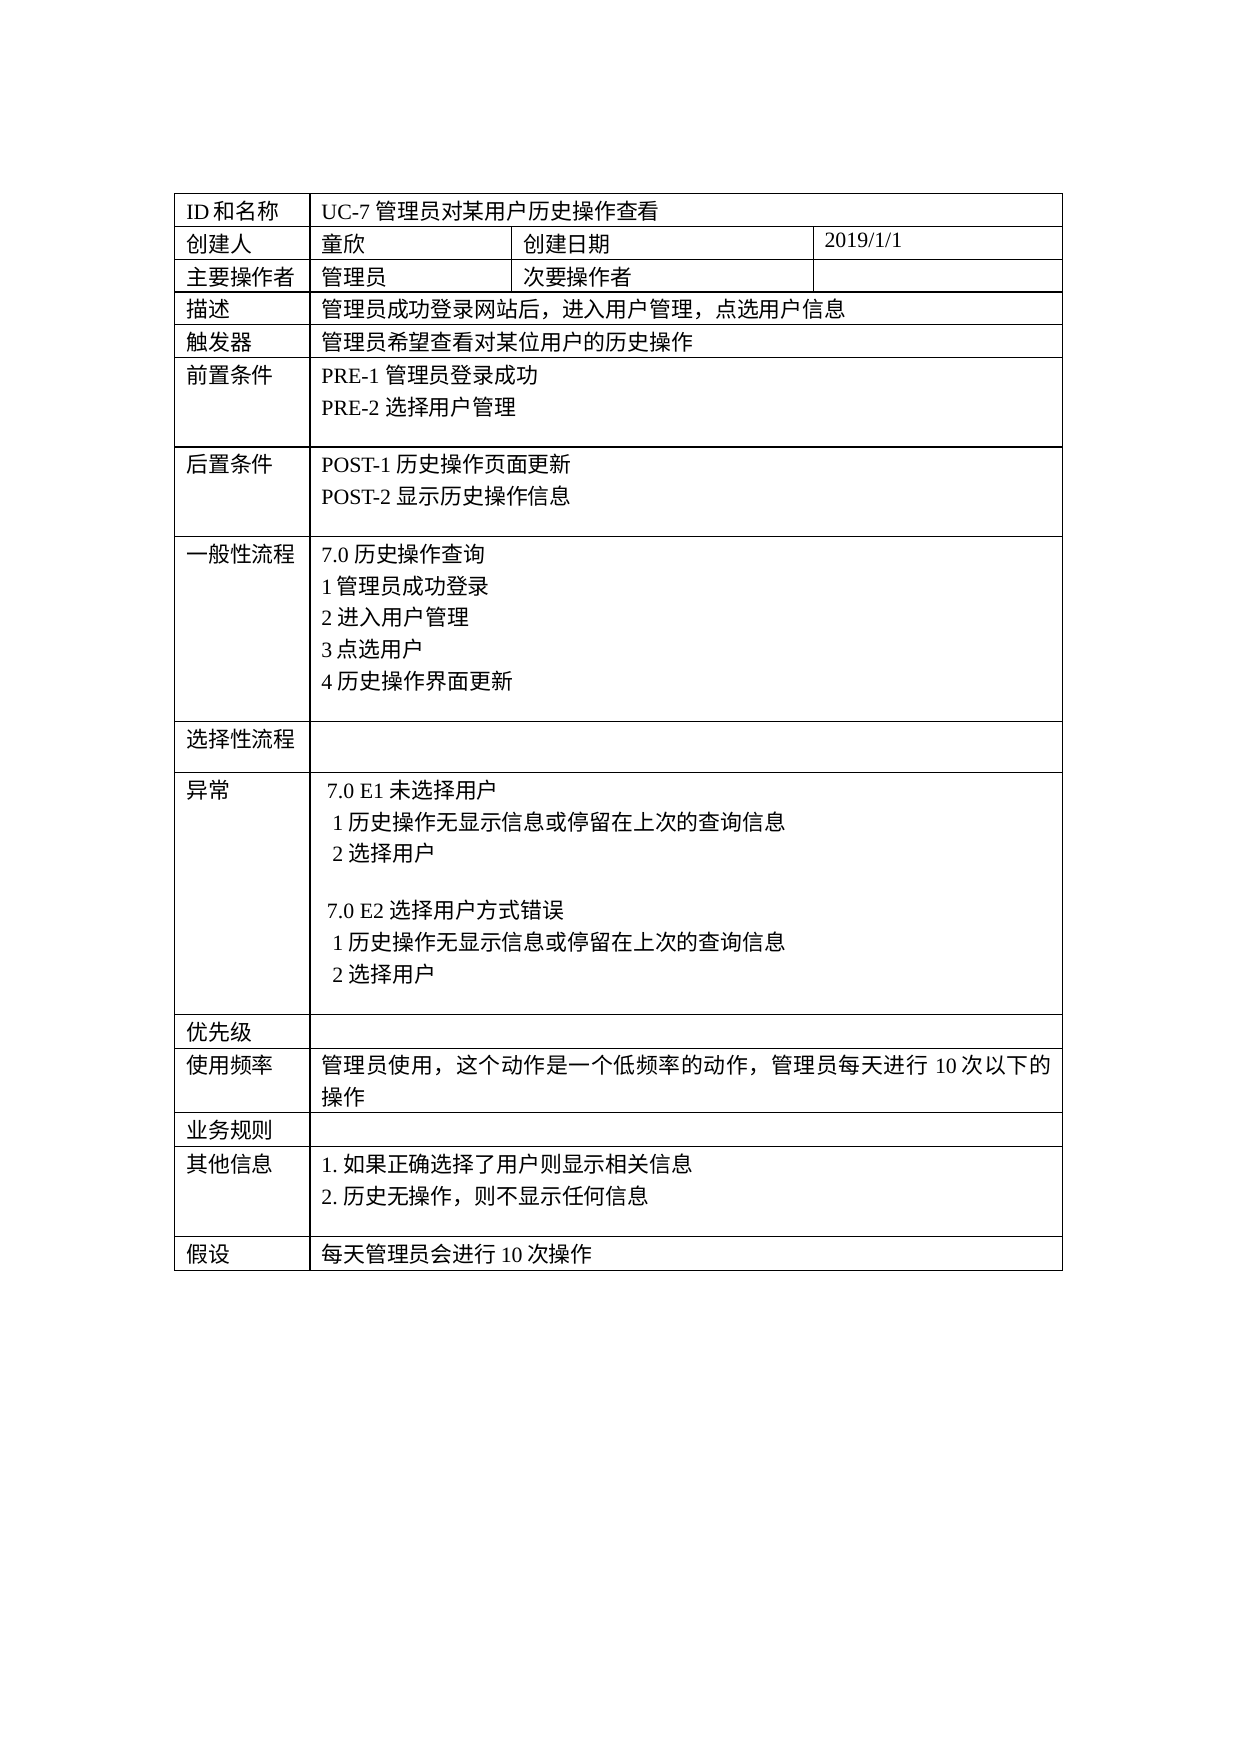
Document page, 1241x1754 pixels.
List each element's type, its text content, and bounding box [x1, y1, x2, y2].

table_header ID和名称 [175, 194, 309, 226]
table_cell [311, 1015, 1062, 1047]
table_cell 童欣 [311, 227, 511, 259]
table_cell [311, 1113, 1062, 1146]
table_cell POST-1 历史操作页面更新 POST-2 显示历史操作信息 [311, 448, 1062, 536]
table_cell PRE-1 管理员登录成功 PRE-2 选择用户管理 [311, 358, 1062, 446]
table_cell 管理员希望查看对某位用户的历史操作 [311, 325, 1062, 357]
table_cell [311, 722, 1062, 772]
table_cell 后置条件 [175, 448, 309, 536]
table_cell 次要操作者 [512, 260, 813, 291]
table_cell 其他信息 [175, 1147, 309, 1236]
table_cell 创建日期 [512, 227, 813, 259]
table_cell 异常 [175, 773, 309, 1013]
table_header UC-7 管理员对某用户历史操作查看 [311, 194, 1062, 226]
table_cell 管理员成功登录网站后，进入用户管理，点选用户信息 [311, 293, 1062, 324]
table_cell 管理员 [311, 260, 511, 291]
table_cell 假设 [175, 1237, 309, 1269]
table_cell 主要操作者 [175, 260, 309, 291]
table_cell 前置条件 [175, 358, 309, 446]
table_cell 选择性流程 [175, 722, 309, 772]
table_cell [814, 260, 1062, 291]
table_cell 2019/1/1 [814, 227, 1062, 259]
table_cell 7.0 历史操作查询 1管理员成功登录 2 进入用户管理 3点选用户 4 历史操作界面更新 [311, 537, 1062, 721]
table_cell 如果正确选择了用户则显示相关信息 历史无操作，则不显示任何信息 [311, 1147, 1062, 1236]
table_cell 一般性流程 [175, 537, 309, 721]
table_cell 业务规则 [175, 1113, 309, 1146]
table_cell 创建人 [175, 227, 309, 259]
table_cell 每天管理员会进行10次操作 [311, 1237, 1062, 1269]
table_cell 使用频率 [175, 1049, 309, 1112]
table_cell 触发器 [175, 325, 309, 357]
table_cell 优先级 [175, 1015, 309, 1047]
table_cell 描述 [175, 293, 309, 324]
table_cell 7.0 E1 未选择用户 1 历史操作无显示信息或停留在上次的查询信息 2 选择用户 7.0 E2 选择用户方式错误 1 历史操作无显示信息或停留在上次的查询信息 2 选择用户 [311, 773, 1062, 1013]
table_cell 管理员使用，这个动作是一个低频率的动作，管理员每天进行10次以下的操作 [311, 1049, 1062, 1112]
